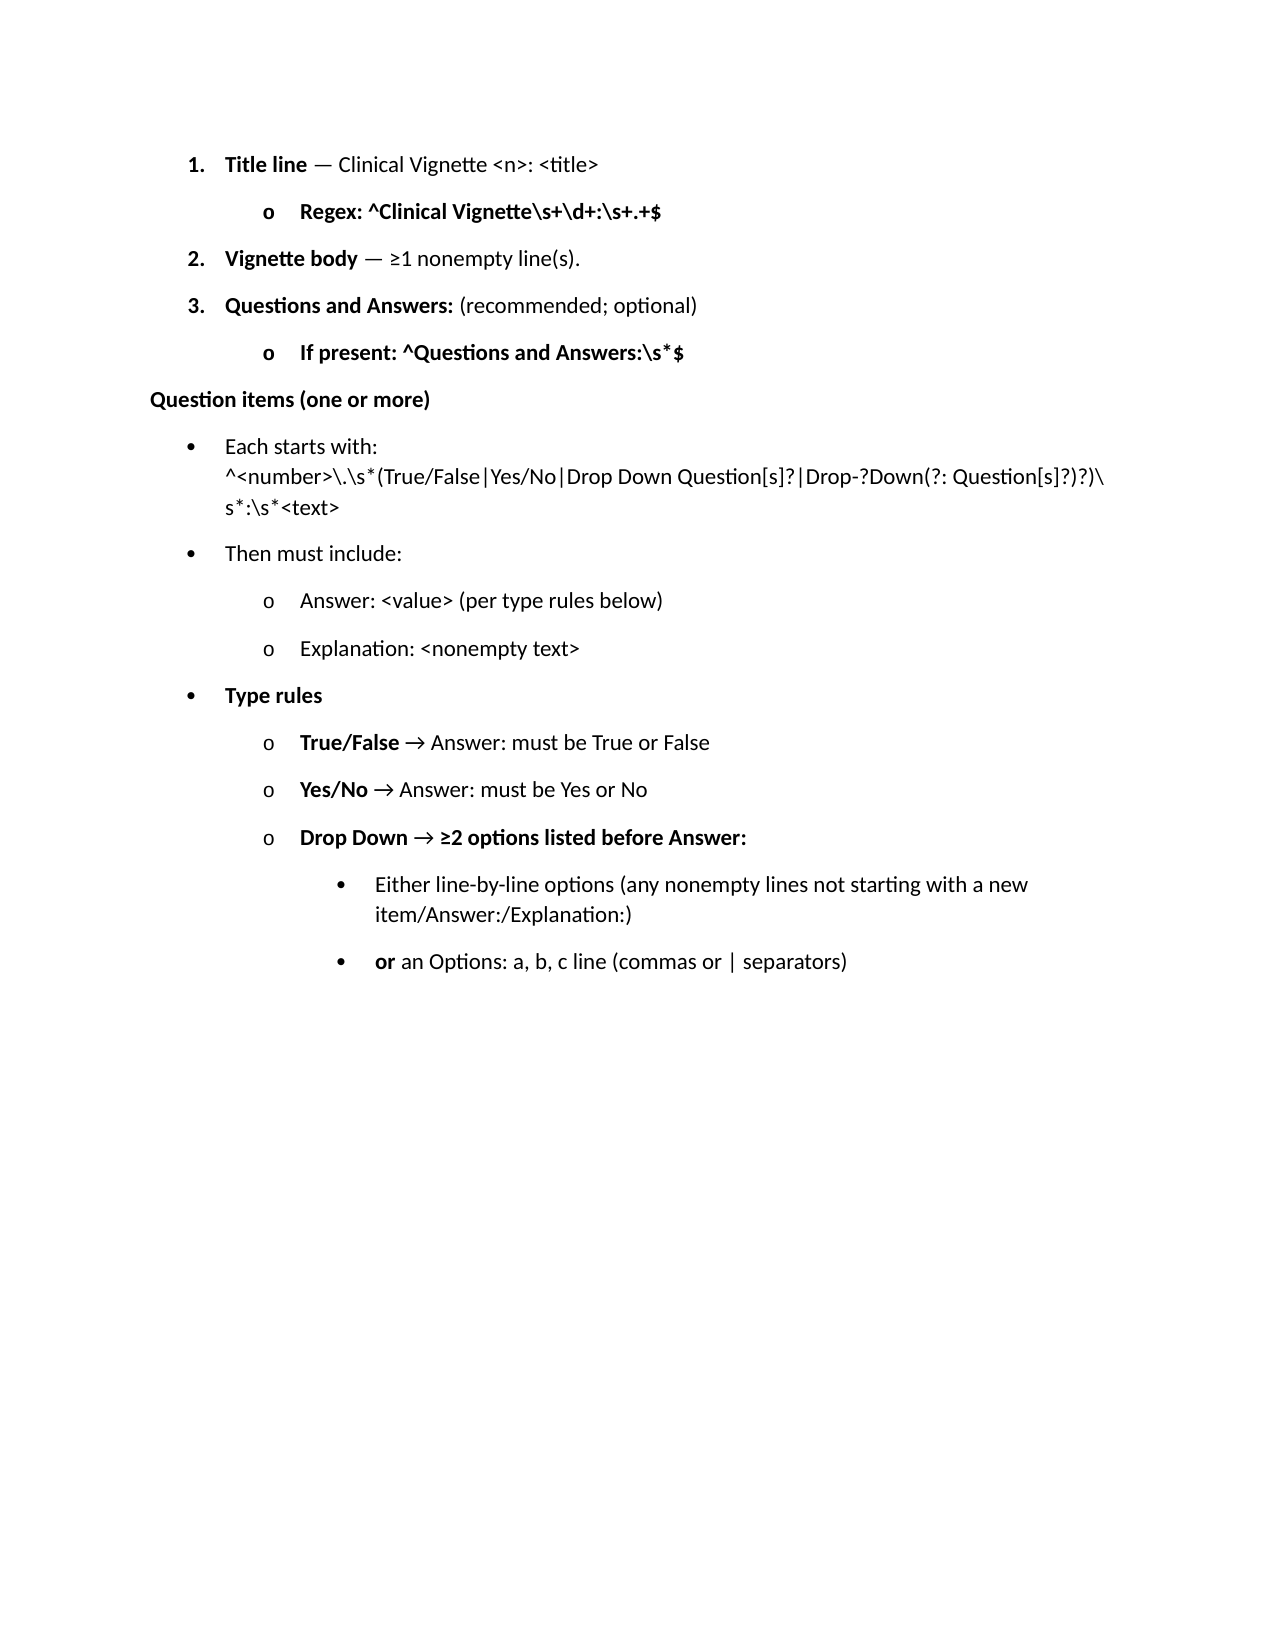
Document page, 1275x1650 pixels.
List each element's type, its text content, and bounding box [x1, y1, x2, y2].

list Drop Down → ≥2 options listed before Answer: [262, 823, 1125, 851]
list or an Options: a, b, c line (commas or | separators) [337, 947, 1125, 975]
list Yes/No → Answer: must be Yes or No [262, 776, 1125, 804]
list True/False → Answer: must be True or False [262, 728, 1125, 757]
list Regex: ^Clinical Vignette\s+\d+:\s+.+$ [262, 197, 1125, 225]
list Answer: <value> (per type rules below) [262, 586, 1125, 615]
list Either line-by-line options (any nonempty lines not starting with a new item/Answer:/Explanation:) [337, 870, 1125, 928]
list Questions and Answers: (recommended; optional) [187, 291, 1125, 319]
list Title line — Clinical Vignette <n>: <title> [187, 150, 1125, 178]
list Explanation: <nonempty text> [262, 634, 1125, 662]
list If present: ^Questions and Answers:\s*$ [262, 338, 1125, 367]
list Type rules [187, 681, 1125, 709]
list Each starts with: ^<number>\.\s*(True/False|Yes/No|Drop Down Question[s]?|Drop-?Down(?: Question[s]?)?)\s*:\s*<text> [187, 432, 1125, 521]
text Question items (one or more) [150, 385, 1125, 413]
list Then must include: [187, 539, 1125, 568]
list Vignette body — ≥1 nonempty line(s). [187, 244, 1125, 272]
